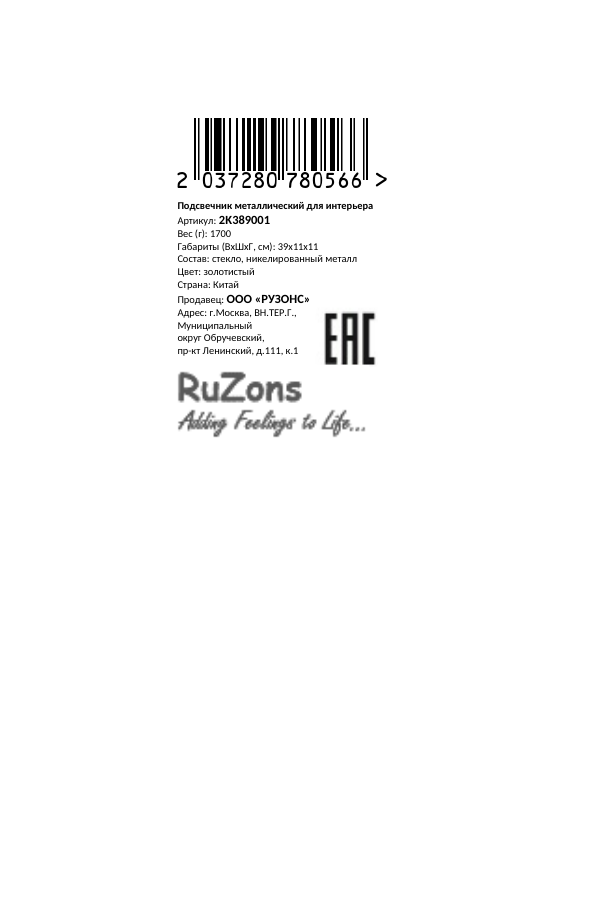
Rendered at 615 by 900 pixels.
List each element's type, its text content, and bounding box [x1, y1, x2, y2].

text Подсвечник металлический для интерьера [177, 199, 526, 212]
text Габариты (ВхШхГ, см): 39х11х11 [177, 240, 526, 253]
text Вес (г): 1700 [177, 227, 526, 240]
text пр-кт Ленинский, д.111, к.1 [177, 344, 526, 357]
text Артикул: 2K389001 [162, 212, 526, 227]
text Состав: стекло, никелированный металл [177, 253, 526, 266]
picture [177, 118, 387, 189]
text Муниципальный [177, 319, 526, 332]
text Продавец: ООО «РУЗОНС» [177, 291, 526, 306]
picture [175, 357, 444, 441]
text Страна: Китай [177, 278, 526, 291]
text Адрес: г.Москва, ВН.ТЕР.Г., [177, 306, 526, 319]
